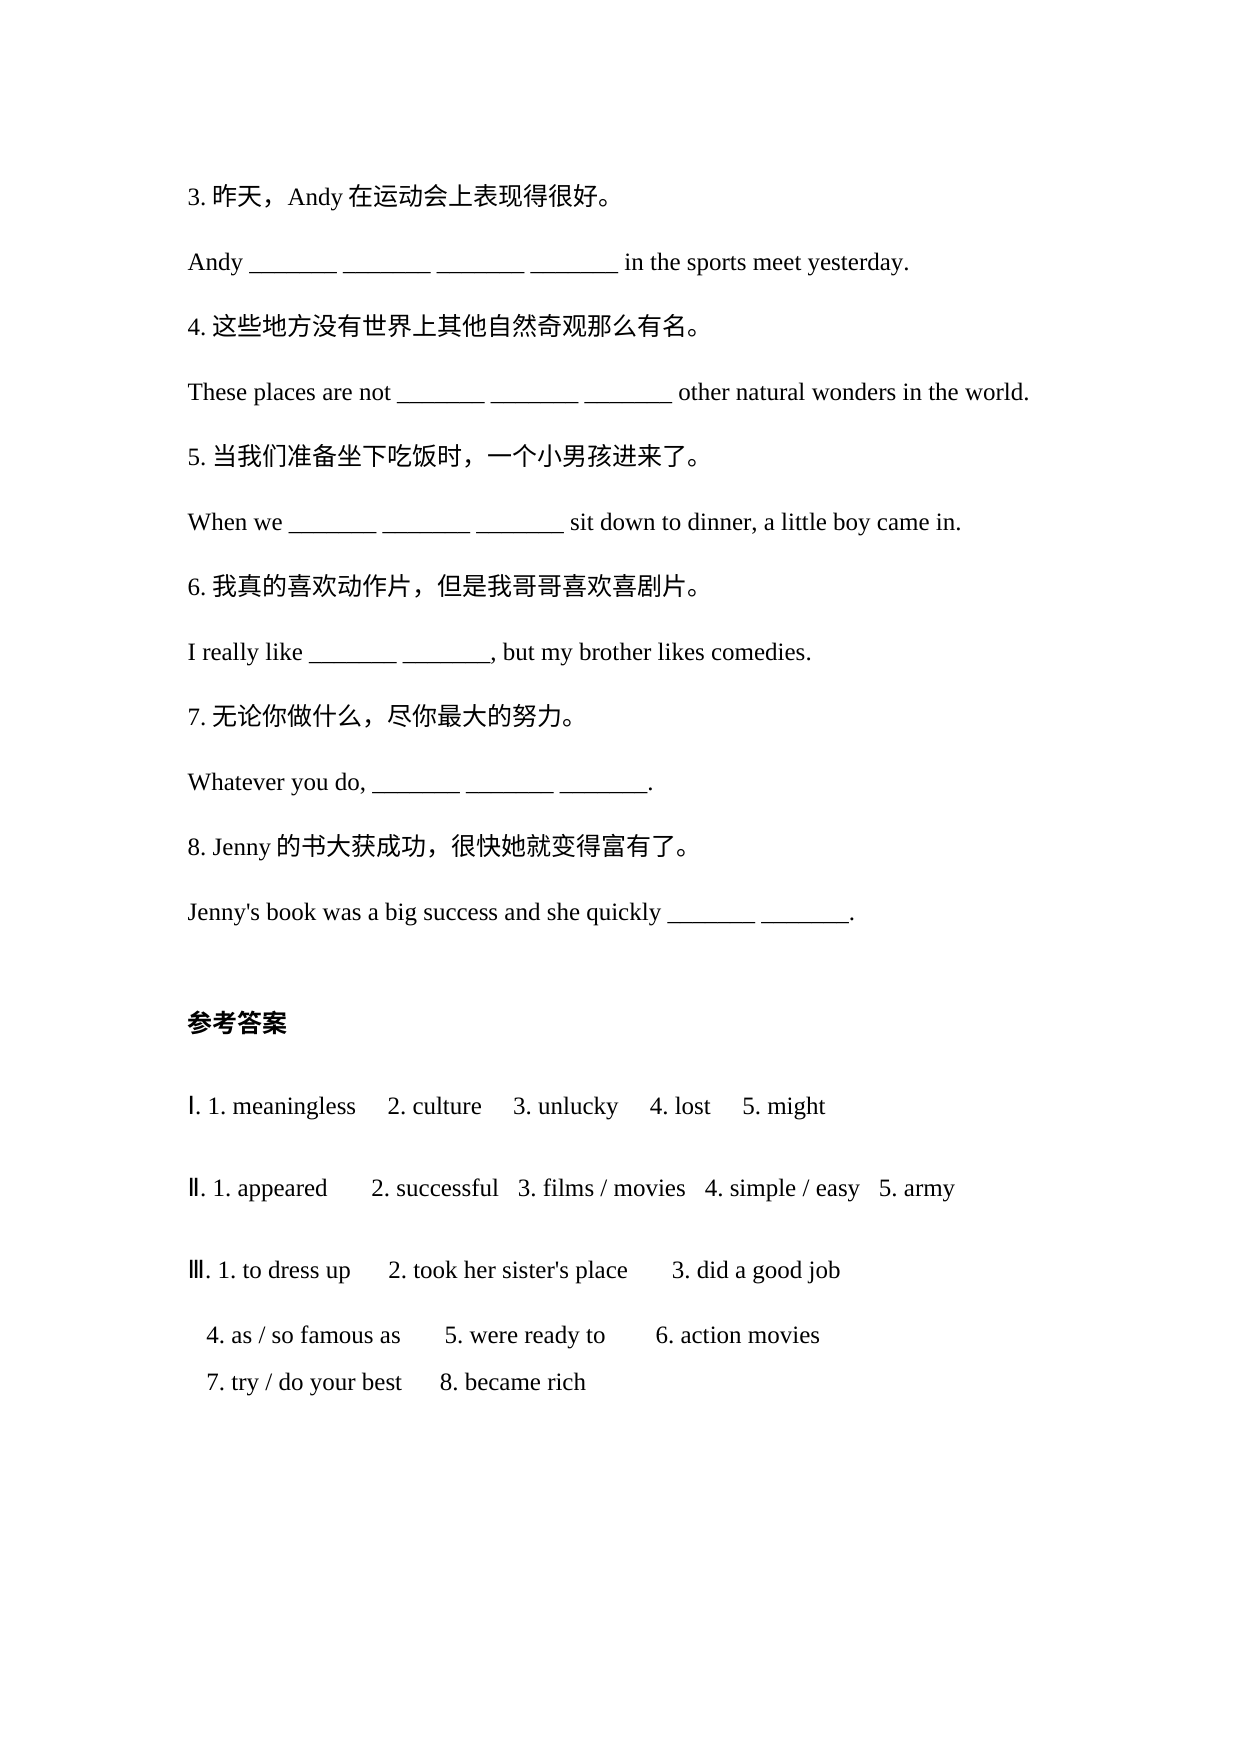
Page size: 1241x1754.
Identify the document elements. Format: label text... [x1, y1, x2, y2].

text 5. 当我们准备坐下吃饭时，一个小男孩进来了。 [187, 422, 1053, 487]
text 6. 我真的喜欢动作片，但是我哥哥喜欢喜剧片。 [187, 552, 1053, 617]
text Ⅱ. 1. appeared 2. successful 3. films / movies 4. simple / easy 5. army [187, 1154, 1053, 1219]
text Jenny's book was a big success and she quickly _______ _______. [187, 895, 1053, 928]
text These places are not _______ _______ _______ other natural wonders in the world. [187, 375, 1053, 408]
text 4. 这些地方没有世界上其他自然奇观那么有名。 [187, 292, 1053, 357]
text 3. 昨天，Andy在运动会上表现得很好。 [187, 162, 1053, 227]
text Ⅲ. 1. to dress up 2. took her sister's place 3. did a good job [187, 1236, 1053, 1301]
text Andy _______ _______ _______ _______ in the sports meet yesterday. [187, 245, 1053, 278]
text 7. 无论你做什么，尽你最大的努力。 [187, 682, 1053, 747]
text When we _______ _______ _______ sit down to dinner, a little boy came in. [187, 505, 1053, 538]
text 参考答案 [187, 989, 1053, 1054]
text 7. try / do your best 8. became rich [187, 1365, 1053, 1397]
text I really like _______ _______, but my brother likes comedies. [187, 635, 1053, 668]
text 8. Jenny的书大获成功，很快她就变得富有了。 [187, 812, 1053, 877]
text Whatever you do, _______ _______ _______. [187, 765, 1053, 798]
text 4. as / so famous as 5. were ready to 6. action movies [187, 1318, 1053, 1350]
text Ⅰ. 1. meaningless 2. culture 3. unlucky 4. lost 5. might [187, 1072, 1053, 1137]
